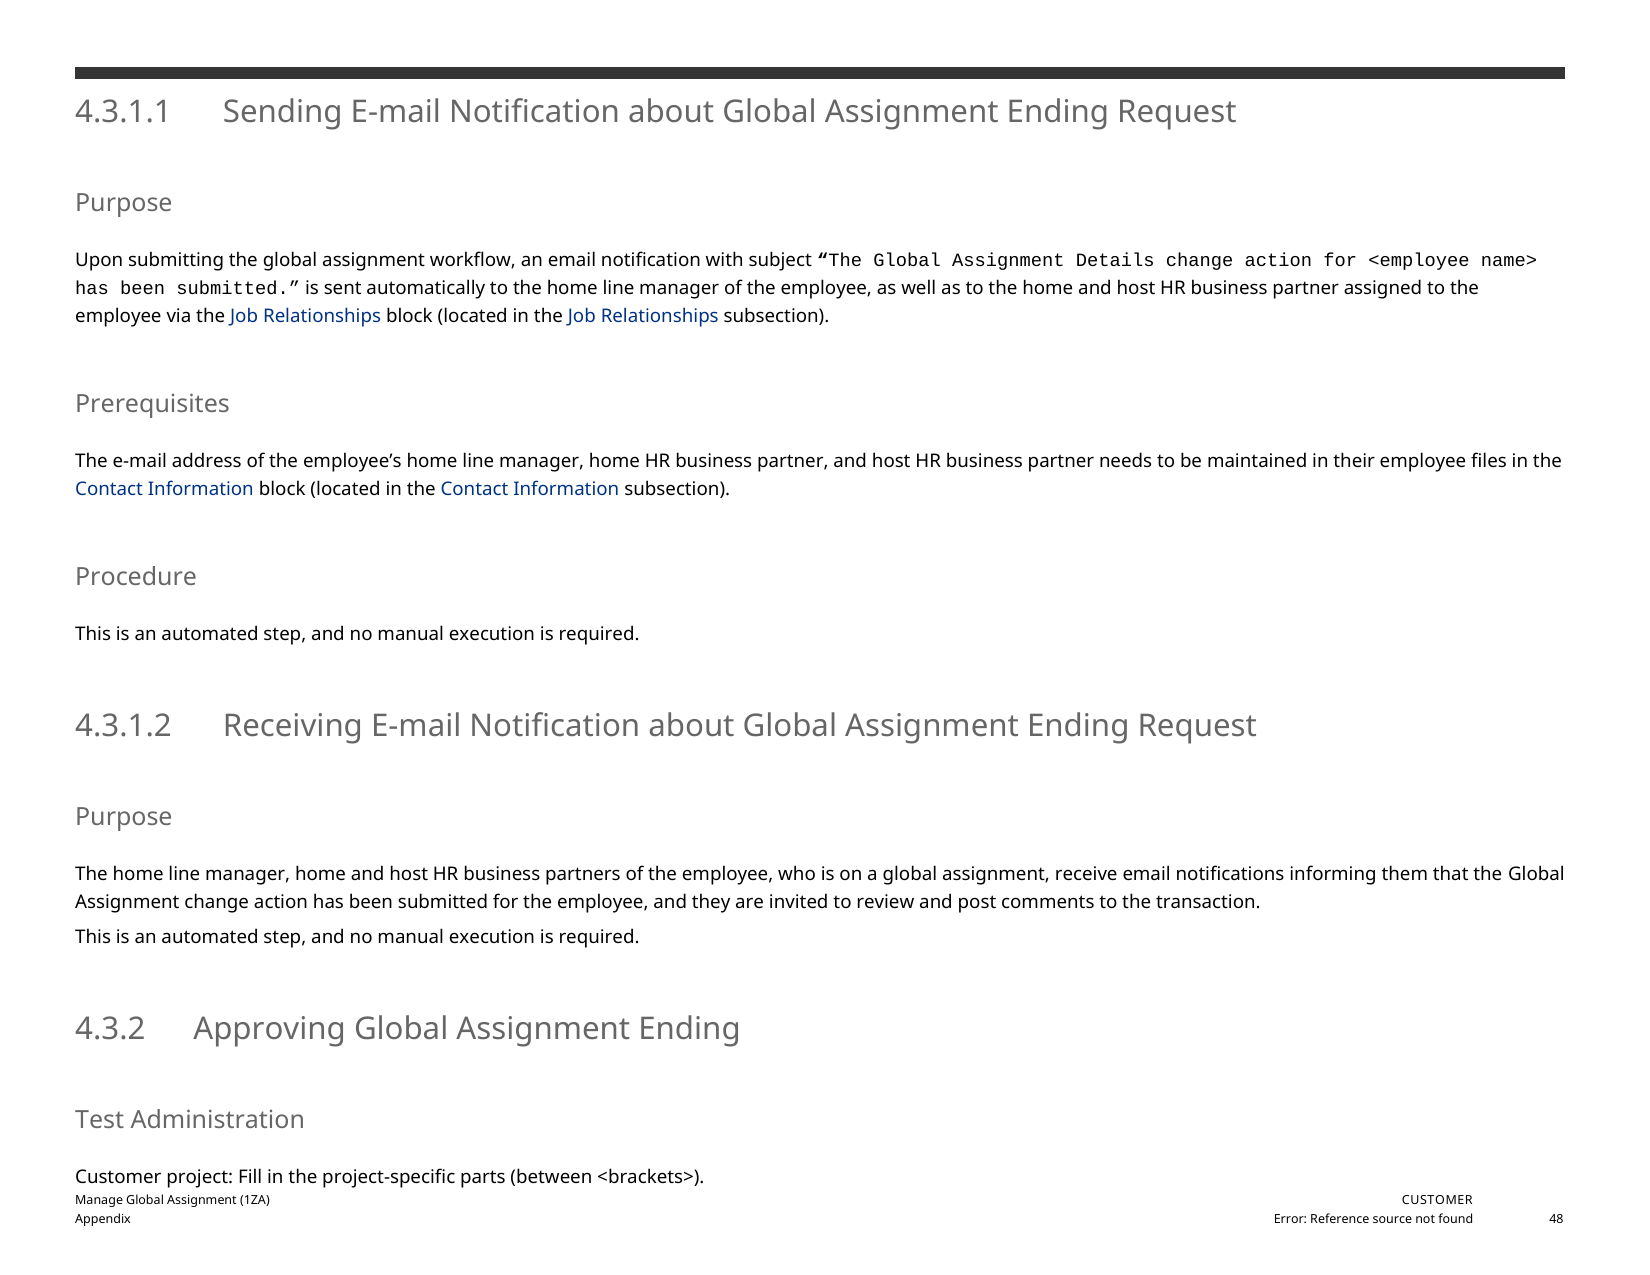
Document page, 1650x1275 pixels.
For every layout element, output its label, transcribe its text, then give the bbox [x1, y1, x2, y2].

title Purpose [75, 188, 1565, 217]
text The home line manager, home and host HR business partners of the employee, who is on a global assignment, receive email notifications informing them that the Global Assignment change action has been submitted for the employee, and they are invited to review and post comments to the transaction. [75, 861, 1565, 914]
subtitle Sending E-mail Notification about Global Assignment Ending Request [75, 92, 1565, 130]
title Procedure [75, 562, 1565, 591]
subtitle Receiving E-mail Notification about Global Assignment Ending Request [75, 707, 1565, 744]
text Upon submitting the global assignment workflow, an email notification with subject “The Global Assignment Details change action for <employee name> has been submitted.” is sent automatically to the home line manager of the employee, as well as to the home and host HR business partner assigned to the employee via the Job Relationships block (located in the Job Relationships subsection). [75, 246, 1565, 328]
text The e-mail address of the employee’s home line manager, home HR business partner, and host HR business partner needs to be maintained in their employee files in the Contact Information block (located in the Contact Information subsection). [75, 447, 1565, 501]
title Purpose [75, 802, 1565, 832]
subtitle Approving Global Assignment Ending [75, 1009, 1565, 1047]
text Customer project: Fill in the project-specific parts (between <brackets>). [75, 1163, 1565, 1189]
title Prerequisites [75, 389, 1565, 418]
title Test Administration [75, 1105, 1565, 1134]
text This is an automated step, and no manual execution is required. [75, 620, 1565, 646]
text This is an automated step, and no manual execution is required. [75, 923, 1565, 948]
